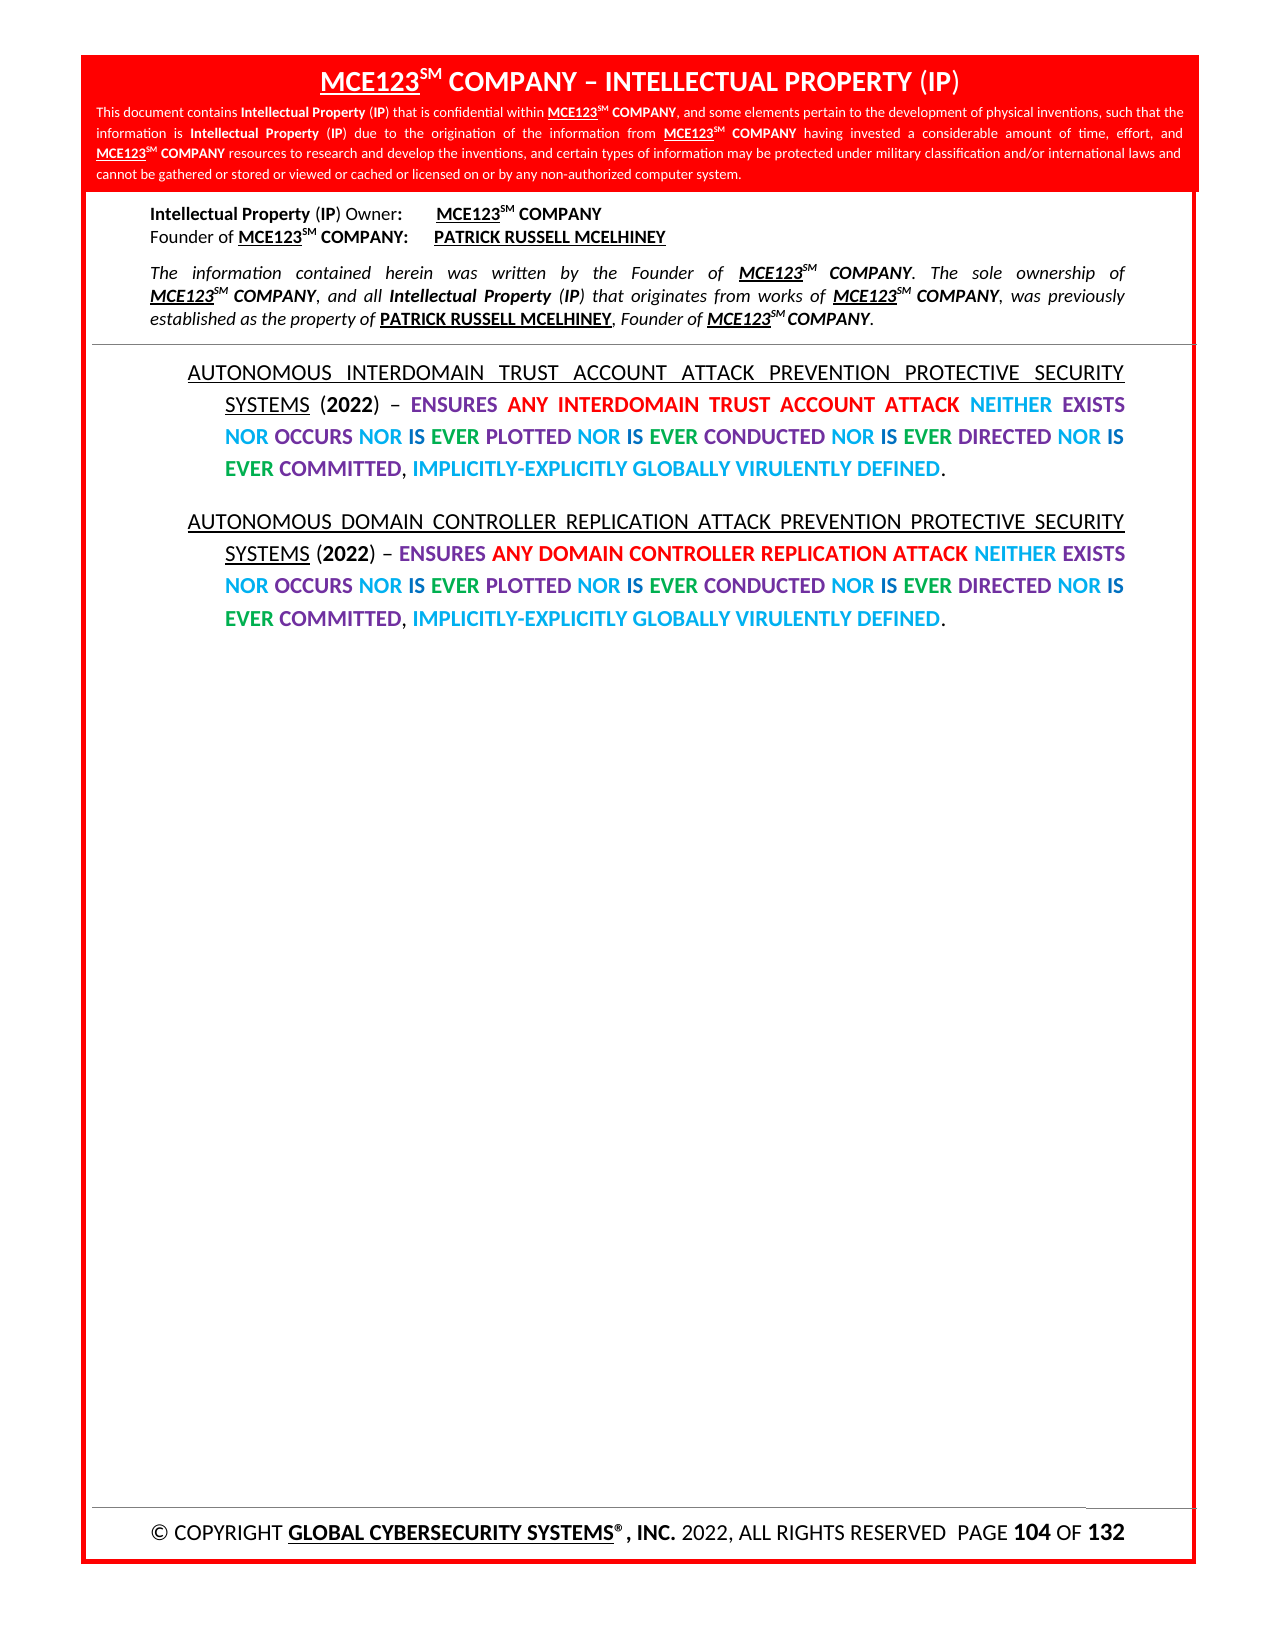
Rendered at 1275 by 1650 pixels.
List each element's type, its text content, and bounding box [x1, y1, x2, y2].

text AUTONOMOUS DOMAIN CONTROLLER REPLICATION ATTACK PREVENTION PROTECTIVE SECURITY SYSTEMS (2022) – ENSURES ANY DOMAIN CONTROLLER REPLICATION ATTACK NEITHER EXISTS NOR OCCURS NOR IS EVER PLOTTED NOR IS EVER CONDUCTED NOR IS EVER DIRECTED NOR IS EVER COMMITTED, IMPLICITLY-EXPLICITLY GLOBALLY VIRULENTLY DEFINED. [187, 507, 1125, 531]
text AUTONOMOUS INTERDOMAIN TRUST ACCOUNT ATTACK PREVENTION PROTECTIVE SECURITY SYSTEMS (2022) – ENSURES ANY INTERDOMAIN TRUST ACCOUNT ATTACK NEITHER EXISTS NOR OCCURS NOR IS EVER PLOTTED NOR IS EVER CONDUCTED NOR IS EVER DIRECTED NOR IS EVER COMMITTED, IMPLICITLY-EXPLICITLY GLOBALLY VIRULENTLY DEFINED. [187, 358, 1125, 382]
text AUTONOMOUS INTERDOMAIN TRUST ACCOUNT ATTACK PREVENTION PROTECTIVE SECURITY SYSTEMS (2022) – ENSURES ANY INTERDOMAIN TRUST ACCOUNT ATTACK NEITHER EXISTS NOR OCCURS NOR IS EVER PLOTTED NOR IS EVER CONDUCTED NOR IS EVER DIRECTED NOR IS EVER COMMITTED, IMPLICITLY-EXPLICITLY GLOBALLY VIRULENTLY DEFINED. [187, 383, 1125, 482]
text AUTONOMOUS DOMAIN CONTROLLER REPLICATION ATTACK PREVENTION PROTECTIVE SECURITY SYSTEMS (2022) – ENSURES ANY DOMAIN CONTROLLER REPLICATION ATTACK NEITHER EXISTS NOR OCCURS NOR IS EVER PLOTTED NOR IS EVER CONDUCTED NOR IS EVER DIRECTED NOR IS EVER COMMITTED, IMPLICITLY-EXPLICITLY GLOBALLY VIRULENTLY DEFINED. [187, 532, 1125, 632]
